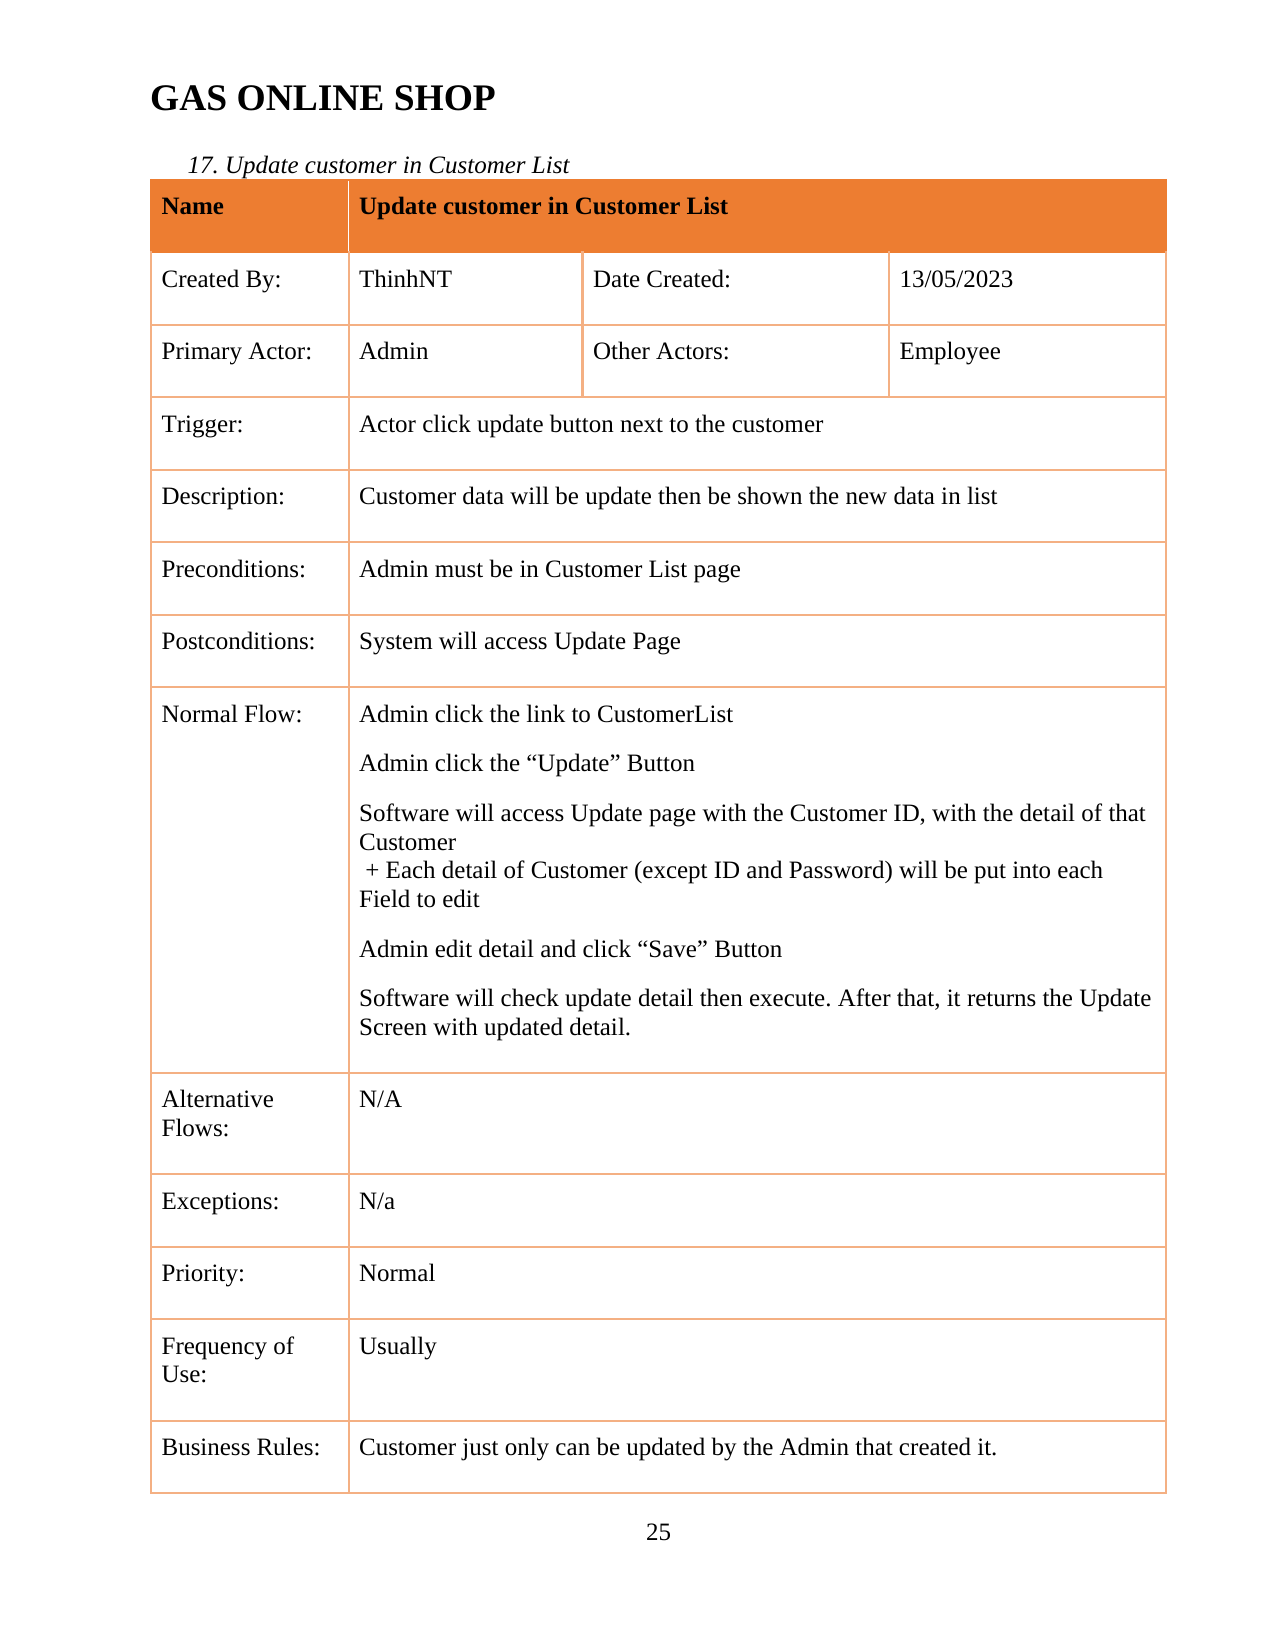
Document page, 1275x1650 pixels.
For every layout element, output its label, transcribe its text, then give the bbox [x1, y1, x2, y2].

table_cell Postconditions: [152, 616, 348, 686]
table_cell Priority: [152, 1248, 348, 1318]
table_header Name [152, 181, 348, 251]
table_cell Created By: [152, 253, 348, 324]
table_cell Preconditions: [152, 543, 348, 614]
table_cell Normal Flow: [152, 688, 348, 1072]
table_cell Employee [890, 326, 1165, 396]
table_cell Primary Actor: [152, 326, 348, 396]
table_cell Description: [152, 471, 348, 541]
table_cell ThinhNT [350, 253, 581, 324]
table_cell N/A [350, 1074, 1165, 1173]
table_cell Admin [350, 326, 581, 396]
table_cell System will access Update Page [350, 616, 1165, 686]
subtitle Update customer in Customer List [187, 150, 1167, 179]
table_cell Customer just only can be updated by the Admin that created it. [350, 1422, 1165, 1492]
table_cell Alternative Flows: [152, 1074, 348, 1173]
table_cell Admin must be in Customer List page [350, 543, 1165, 614]
table_cell Admin click the link to CustomerList Admin click the “Update” Button Software will access Update page with the Customer ID, with the detail of that Customer + Each detail of Customer (except ID and Password) will be put into each Field to edit Admin edit detail and click “Save” Button Software will check update detail then execute. After that, it returns the Update Screen with updated detail. [350, 688, 1165, 1072]
table_cell Frequency of Use: [152, 1320, 348, 1419]
table_cell Customer data will be update then be shown the new data in list [350, 471, 1165, 541]
table_cell Exceptions: [152, 1175, 348, 1246]
table_cell Other Actors: [584, 326, 888, 396]
table_cell Usually [350, 1320, 1165, 1419]
table_cell N/a [350, 1175, 1165, 1246]
table_cell Date Created: [584, 253, 888, 324]
table_cell Trigger: [152, 398, 348, 469]
table_cell Normal [350, 1248, 1165, 1318]
table_header Update customer in Customer List [349, 181, 1165, 251]
table_cell Actor click update button next to the customer [350, 398, 1165, 469]
table_cell 13/05/2023 [890, 253, 1165, 324]
table_cell Business Rules: [152, 1422, 348, 1492]
